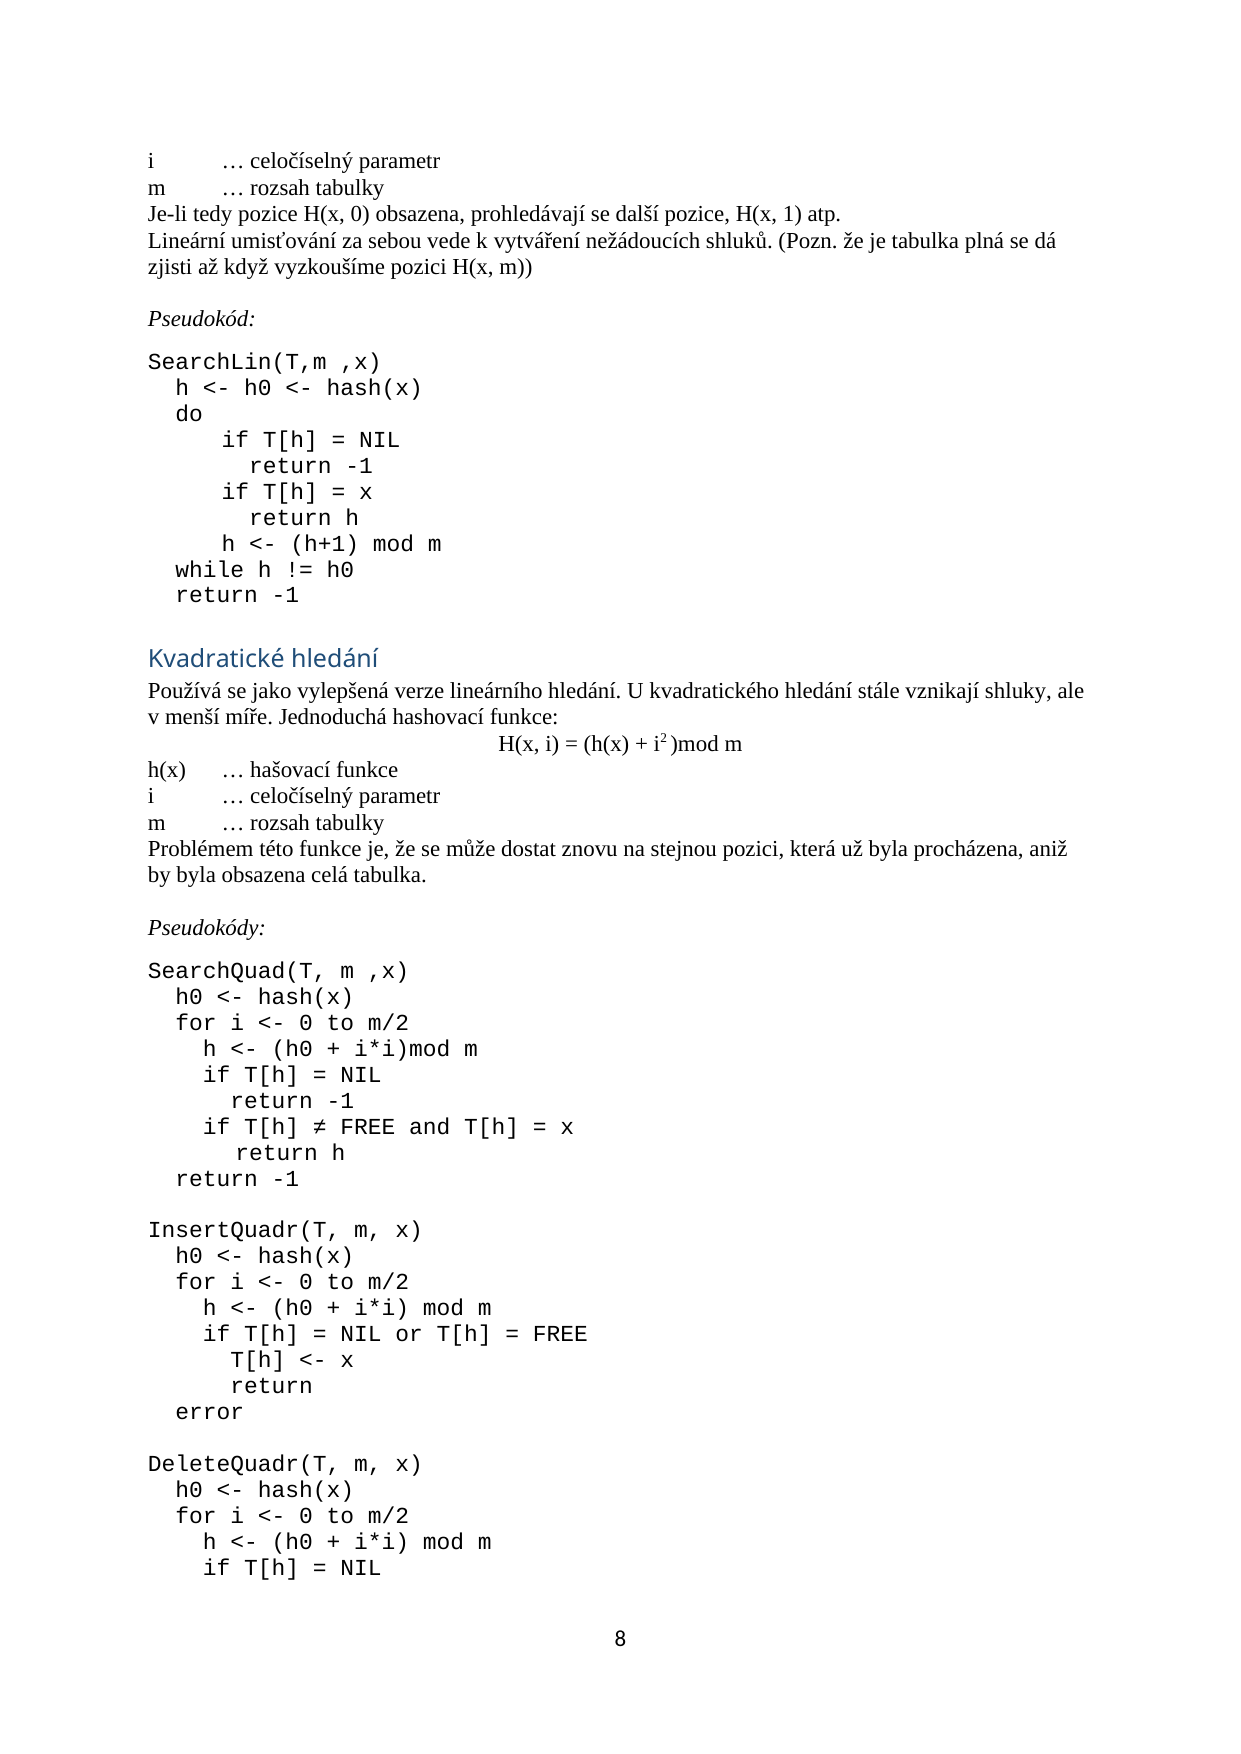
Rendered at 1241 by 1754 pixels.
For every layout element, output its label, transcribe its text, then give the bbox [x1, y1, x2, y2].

text for i <- 0 to m/2 [148, 1271, 1093, 1297]
text h <- (h0 + i*i) mod m [148, 1530, 1093, 1556]
text m … rozsah tabulky [148, 809, 1093, 835]
text while h != h0 [148, 558, 1093, 584]
text if T[h] ≠ FREE and T[h] = x [148, 1115, 1093, 1141]
subtitle Kvadratické hledání [148, 640, 1093, 674]
text if T[h] = NIL [148, 428, 1093, 454]
text h <- (h0 + i*i)mod m [148, 1037, 1093, 1063]
text Lineární umisťování za sebou vede k vytváření nežádoucích shluků. (Pozn. že je tabulka plná se dá zjisti až když vyzkoušíme pozici H(x, m)) [148, 227, 1093, 279]
text for i <- 0 to m/2 [148, 1504, 1093, 1530]
text return -1 [148, 584, 1093, 610]
text return -1 [148, 1167, 1093, 1193]
text i … celočíselný parametr [148, 148, 1093, 174]
text return -1 [148, 1089, 1093, 1115]
text return h [148, 1141, 1093, 1167]
text error [148, 1400, 1093, 1426]
text Pseudokód: [148, 305, 1093, 332]
text return -1 [148, 454, 1093, 480]
text InsertQuadr(T, m, x) [148, 1219, 1093, 1245]
text h0 <- hash(x) [148, 1245, 1093, 1271]
text i … celočíselný parametr [148, 782, 1093, 809]
text h(x) … hašovací funkce [148, 756, 1093, 782]
text SearchQuad(T, m ,x) [148, 959, 1093, 985]
text h <- (h+1) mod m [148, 532, 1093, 558]
text Problémem této funkce je, že se může dostat znovu na stejnou pozici, která už byla procházena, aniž by byla obsazena celá tabulka. [148, 835, 1093, 888]
text h <- (h0 + i*i) mod m [148, 1297, 1093, 1322]
text for i <- 0 to m/2 [148, 1011, 1093, 1037]
text DeleteQuadr(T, m, x) [148, 1452, 1093, 1478]
text Pseudokódy: [148, 914, 1093, 941]
text if T[h] = NIL [148, 1063, 1093, 1089]
text return h [148, 506, 1093, 532]
text h0 <- hash(x) [148, 1478, 1093, 1504]
text m … rozsah tabulky [148, 174, 1093, 200]
text if T[h] = NIL [148, 1556, 1093, 1582]
text h <- h0 <- hash(x) [148, 376, 1093, 402]
text if T[h] = x [148, 480, 1093, 506]
text SearchLin(T,m ,x) [148, 350, 1093, 376]
text Používá se jako vylepšená verze lineárního hledání. U kvadratického hledání stále vznikají shluky, ale v menší míře. Jednoduchá hashovací funkce: [148, 677, 1093, 730]
text do [148, 402, 1093, 428]
text if T[h] = NIL or T[h] = FREE [148, 1322, 1093, 1348]
text return [148, 1374, 1093, 1400]
text h0 <- hash(x) [148, 985, 1093, 1011]
text T[h] <- x [148, 1348, 1093, 1374]
text Je-li tedy pozice H(x, 0) obsazena, prohledávají se další pozice, H(x, 1) atp. [148, 200, 1093, 227]
text H(x, i) = (h(x) + i2 )mod m [148, 730, 1093, 756]
